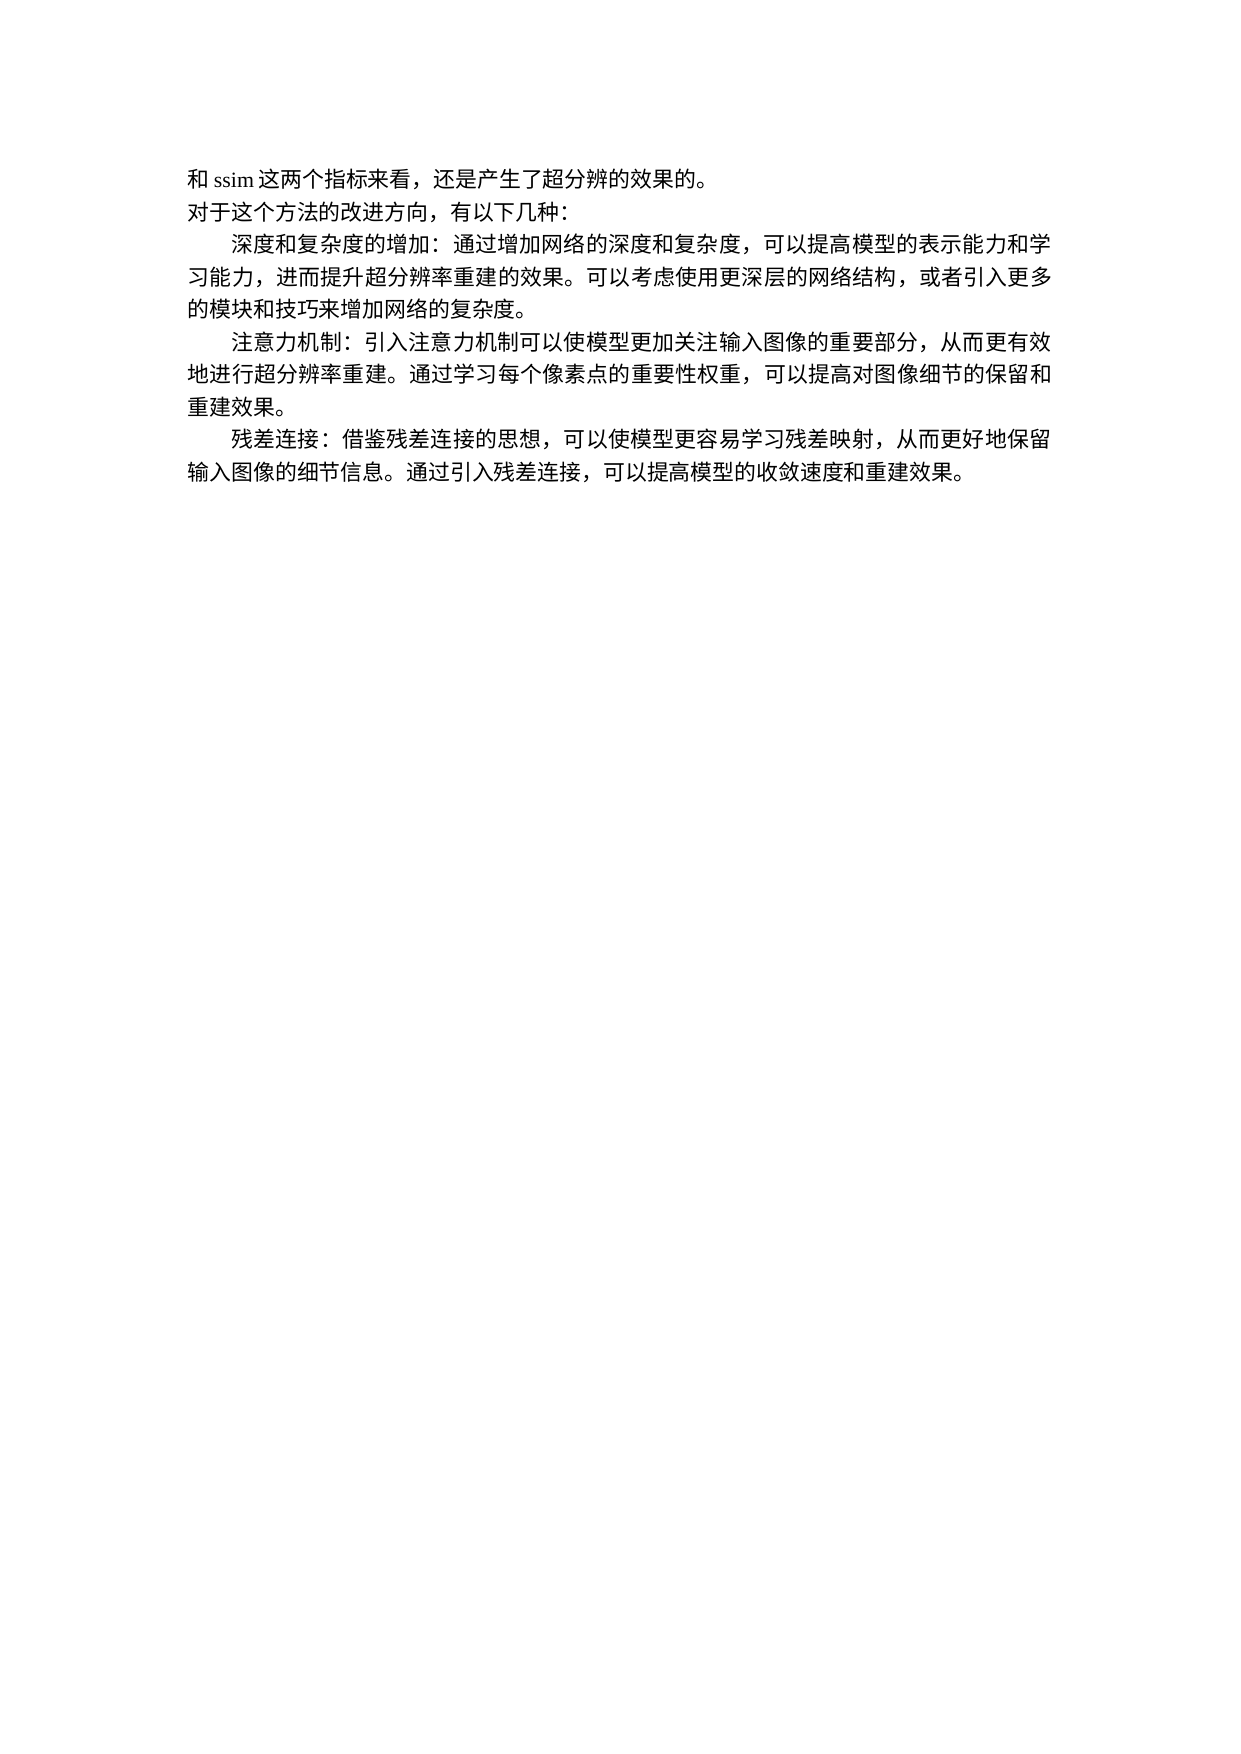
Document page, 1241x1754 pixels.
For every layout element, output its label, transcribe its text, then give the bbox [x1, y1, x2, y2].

text 注意力机制：引入注意力机制可以使模型更加关注输入图像的重要部分，从而更有效地进行超分辨率重建。通过学习每个像素点的重要性权重，可以提高对图像细节的保留和重建效果。 [187, 324, 1053, 422]
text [187, 162, 1053, 194]
text 深度和复杂度的增加：通过增加网络的深度和复杂度，可以提高模型的表示能力和学习能力，进而提升超分辨率重建的效果。可以考虑使用更深层的网络结构，或者引入更多的模块和技巧来增加网络的复杂度。 [187, 227, 1053, 324]
text 对于这个方法的改进方向，有以下几种： [187, 194, 1053, 227]
text 残差连接：借鉴残差连接的思想，可以使模型更容易学习残差映射，从而更好地保留输入图像的细节信息。通过引入残差连接，可以提高模型的收敛速度和重建效果。 [187, 422, 1053, 487]
